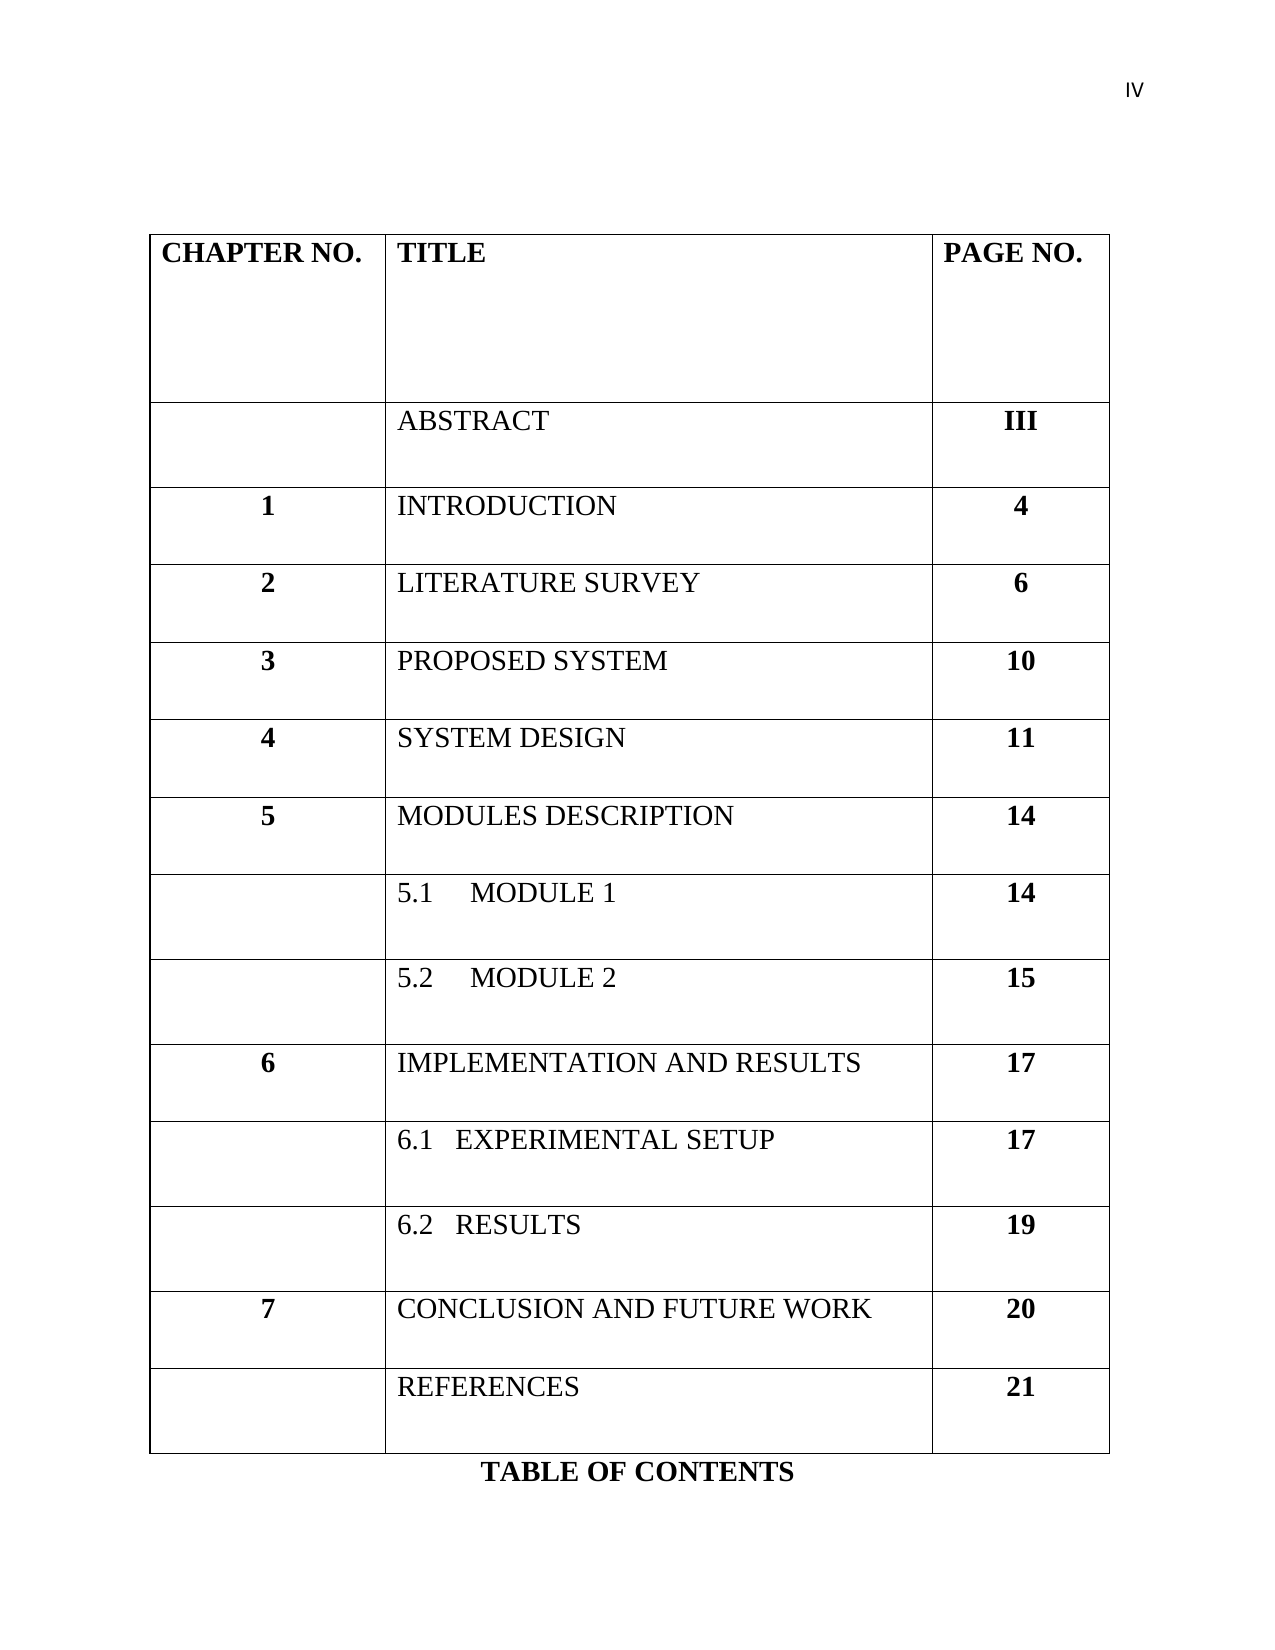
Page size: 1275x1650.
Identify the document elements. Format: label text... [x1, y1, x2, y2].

table_cell 5.2 MODULE 2 [386, 960, 932, 1044]
text TABLE OF CONTENTS [150, 1454, 1125, 1487]
table_cell 21 [933, 1369, 1109, 1453]
table_cell 2 [151, 565, 385, 642]
table_header CHAPTER NO. [151, 235, 385, 402]
table_cell [151, 960, 385, 1044]
table_cell 14 [933, 875, 1109, 959]
table_cell 6 [933, 565, 1109, 642]
table_cell [151, 875, 385, 959]
table_cell [151, 403, 385, 487]
table_cell 3 [151, 643, 385, 719]
table_cell 6.1 EXPERIMENTAL SETUP [386, 1122, 932, 1206]
table_cell IMPLEMENTATION AND RESULTS [386, 1045, 932, 1121]
table_cell 4 [933, 488, 1109, 564]
table_cell [151, 1369, 385, 1453]
table_cell 19 [933, 1207, 1109, 1291]
table_cell INTRODUCTION [386, 488, 932, 564]
table_cell 15 [933, 960, 1109, 1044]
table_cell REFERENCES [386, 1369, 932, 1453]
table_header TITLE [386, 235, 932, 402]
table_cell CONCLUSION AND FUTURE WORK [386, 1292, 932, 1368]
table_cell 6.2 RESULTS [386, 1207, 932, 1291]
table_cell 6 [151, 1045, 385, 1121]
table_cell III [933, 403, 1109, 487]
table_cell 11 [933, 720, 1109, 797]
table_header PAGE NO. [933, 235, 1109, 402]
table_cell MODULES DESCRIPTION [386, 798, 932, 874]
table_cell 20 [933, 1292, 1109, 1368]
table_cell 1 [151, 488, 385, 564]
table_cell 14 [933, 798, 1109, 874]
table_cell [151, 1207, 385, 1291]
table_cell 17 [933, 1045, 1109, 1121]
table_cell 5 [151, 798, 385, 874]
table_cell 7 [151, 1292, 385, 1368]
table_cell [151, 1122, 385, 1206]
table_cell 4 [151, 720, 385, 797]
table_cell 10 [933, 643, 1109, 719]
table_cell PROPOSED SYSTEM [386, 643, 932, 719]
table_cell ABSTRACT [386, 403, 932, 487]
table_cell 17 [933, 1122, 1109, 1206]
table_cell 5.1 MODULE 1 [386, 875, 932, 959]
table_cell SYSTEM DESIGN [386, 720, 932, 797]
table_cell LITERATURE SURVEY [386, 565, 932, 642]
